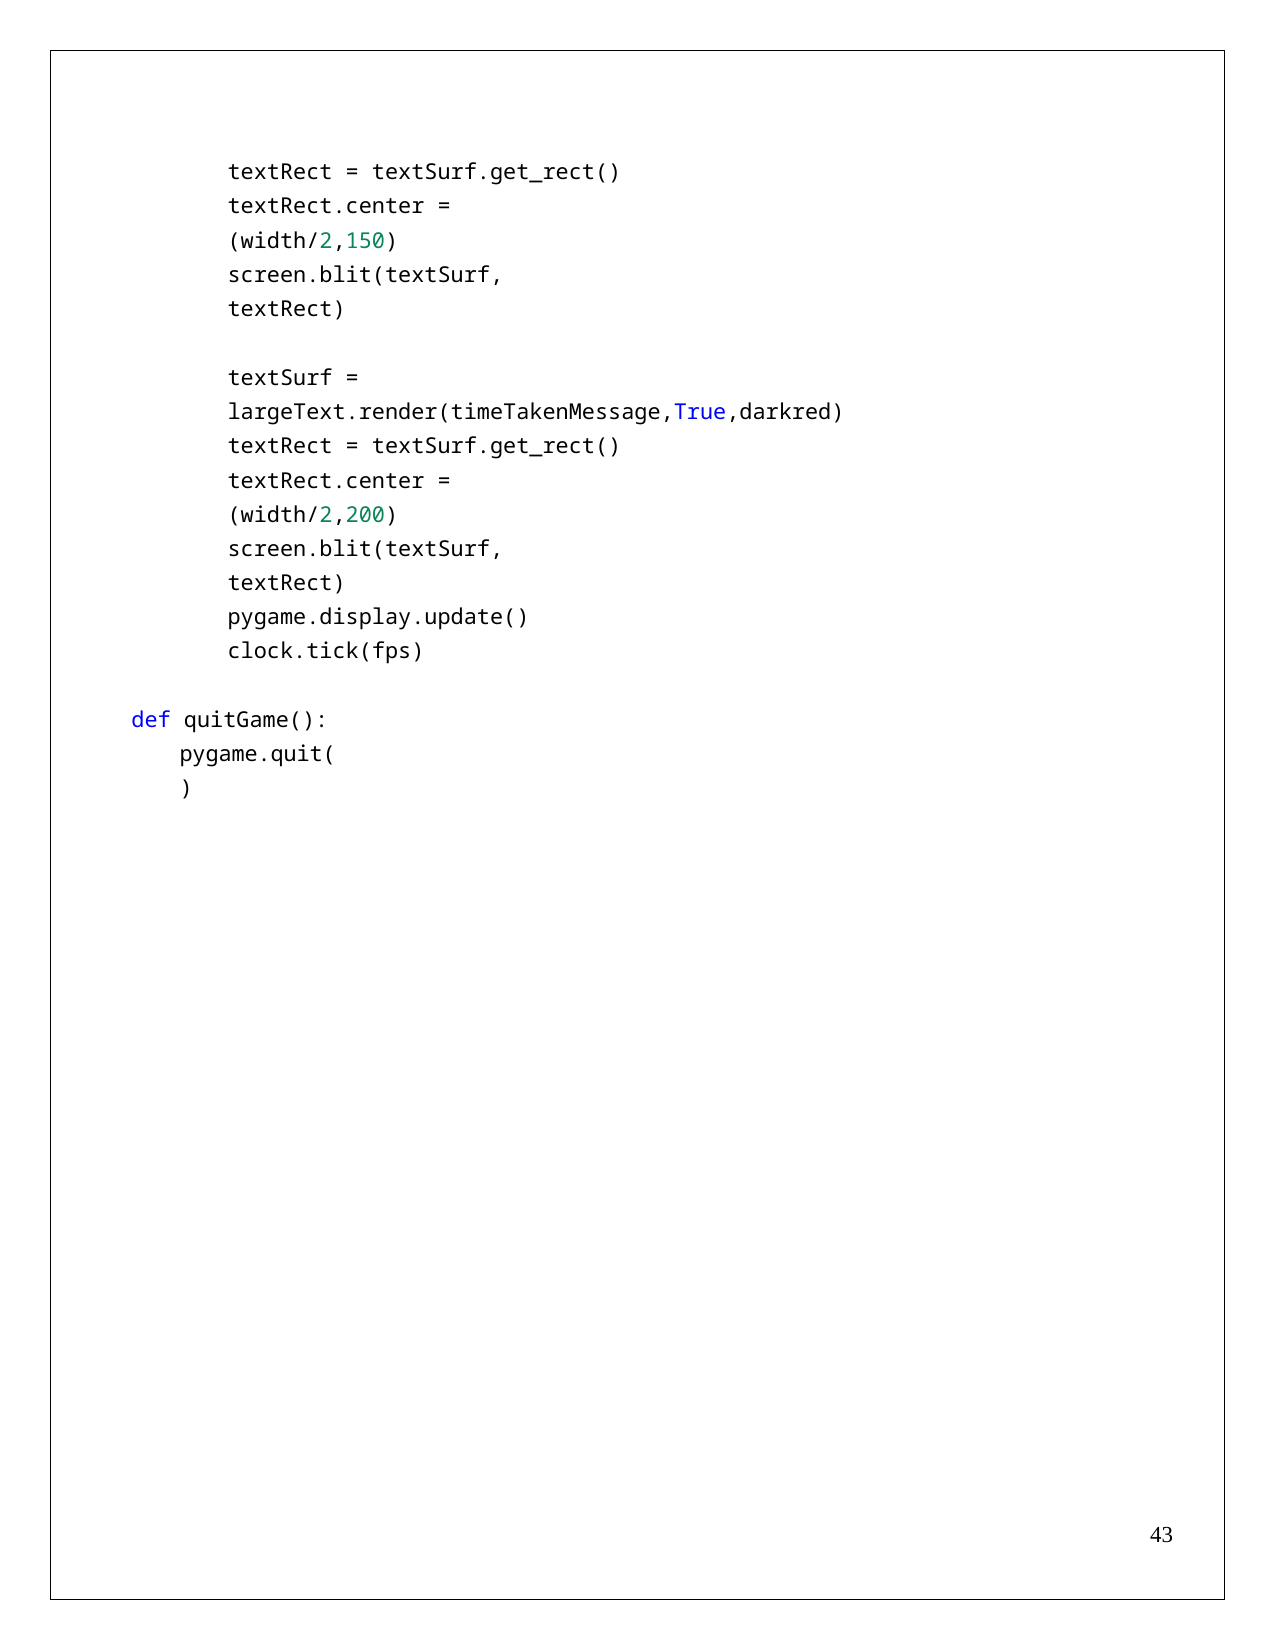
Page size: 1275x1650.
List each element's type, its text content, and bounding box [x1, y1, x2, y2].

text textSurf = largeText.render(timeTakenMessage,True,darkred) textRect = textSurf.get_rect() [227, 362, 927, 460]
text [227, 156, 819, 186]
text textRect.center = (width/2,200) screen.blit(textSurf, textRect) pygame.display.update() clock.tick(fps) [227, 464, 602, 665]
text textRect.center = (width/2,150) screen.blit(textSurf, textRect) [227, 191, 602, 323]
text def quitGame(): pygame.quit() [131, 704, 336, 802]
